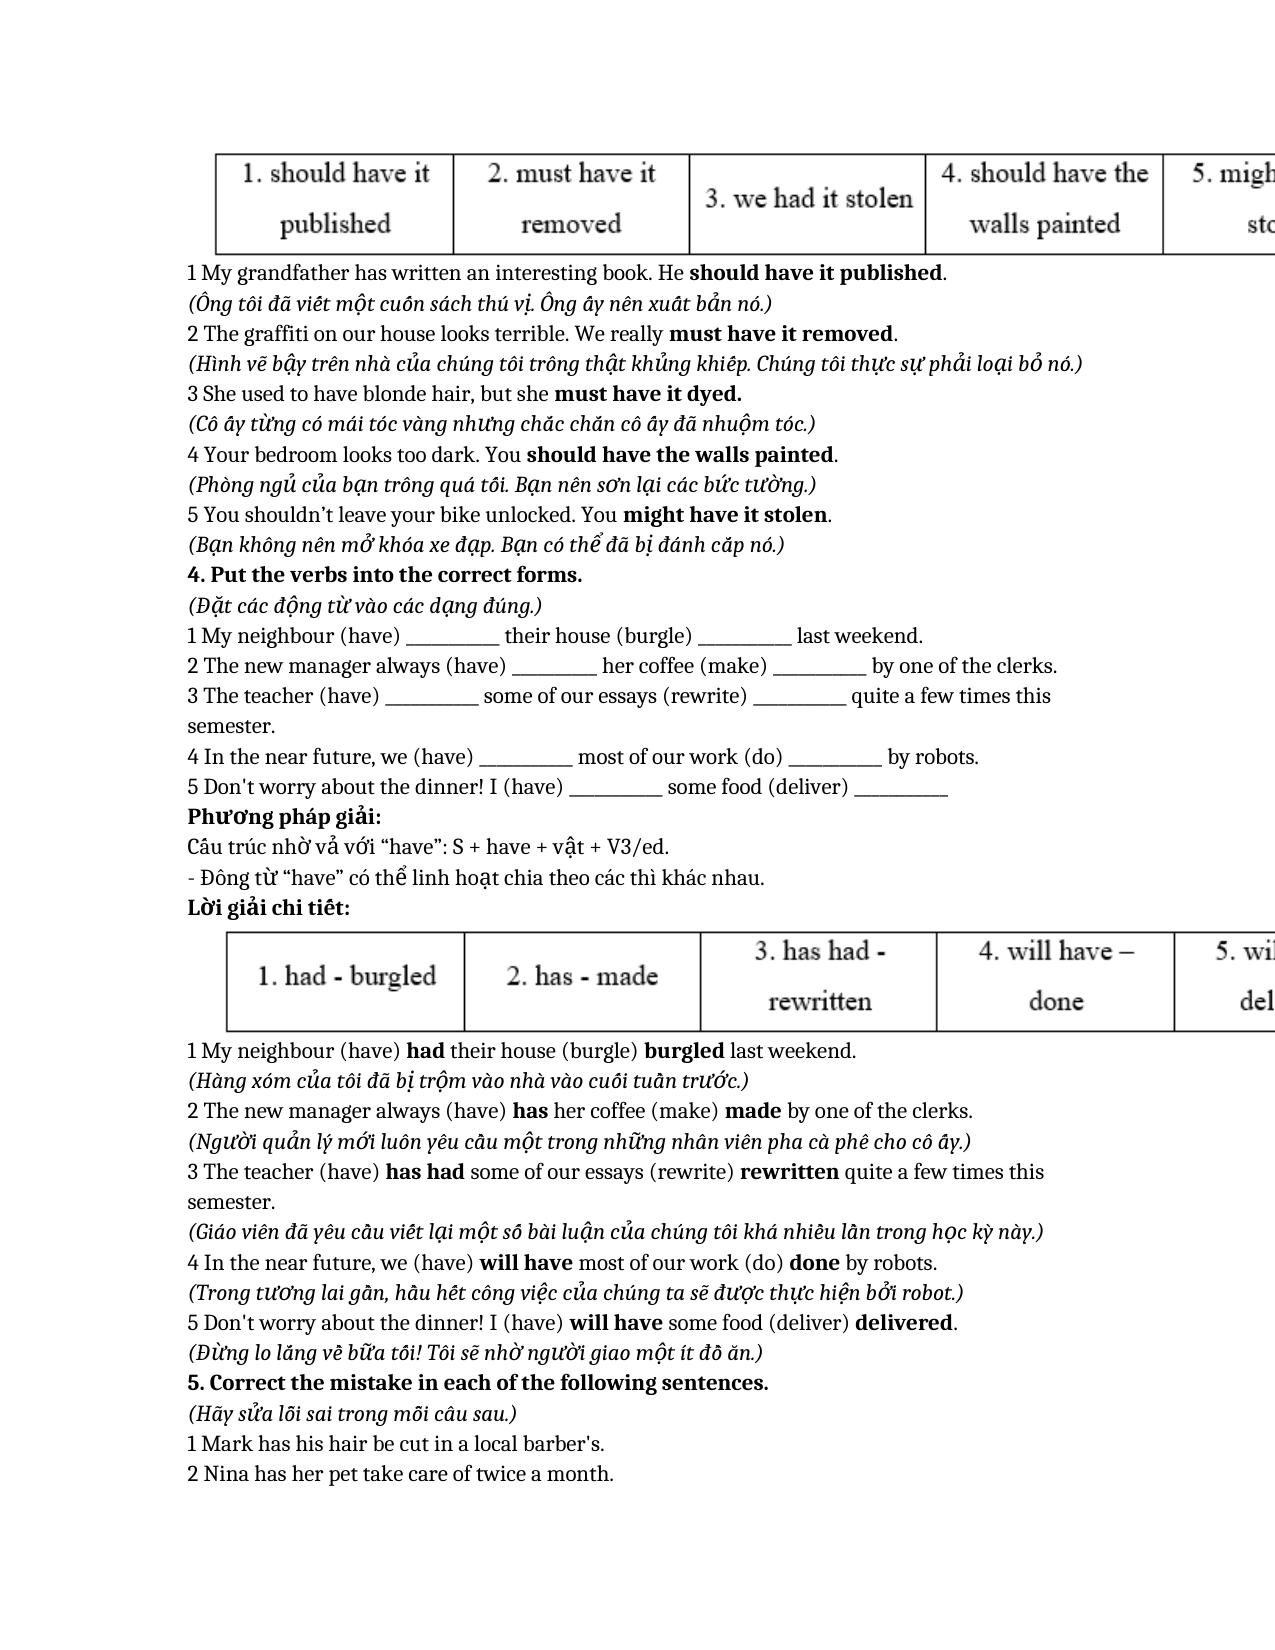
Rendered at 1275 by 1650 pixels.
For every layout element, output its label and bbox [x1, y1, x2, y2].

picture [206, 924, 1275, 1034]
text [187, 150, 1087, 1487]
picture [206, 150, 1275, 257]
